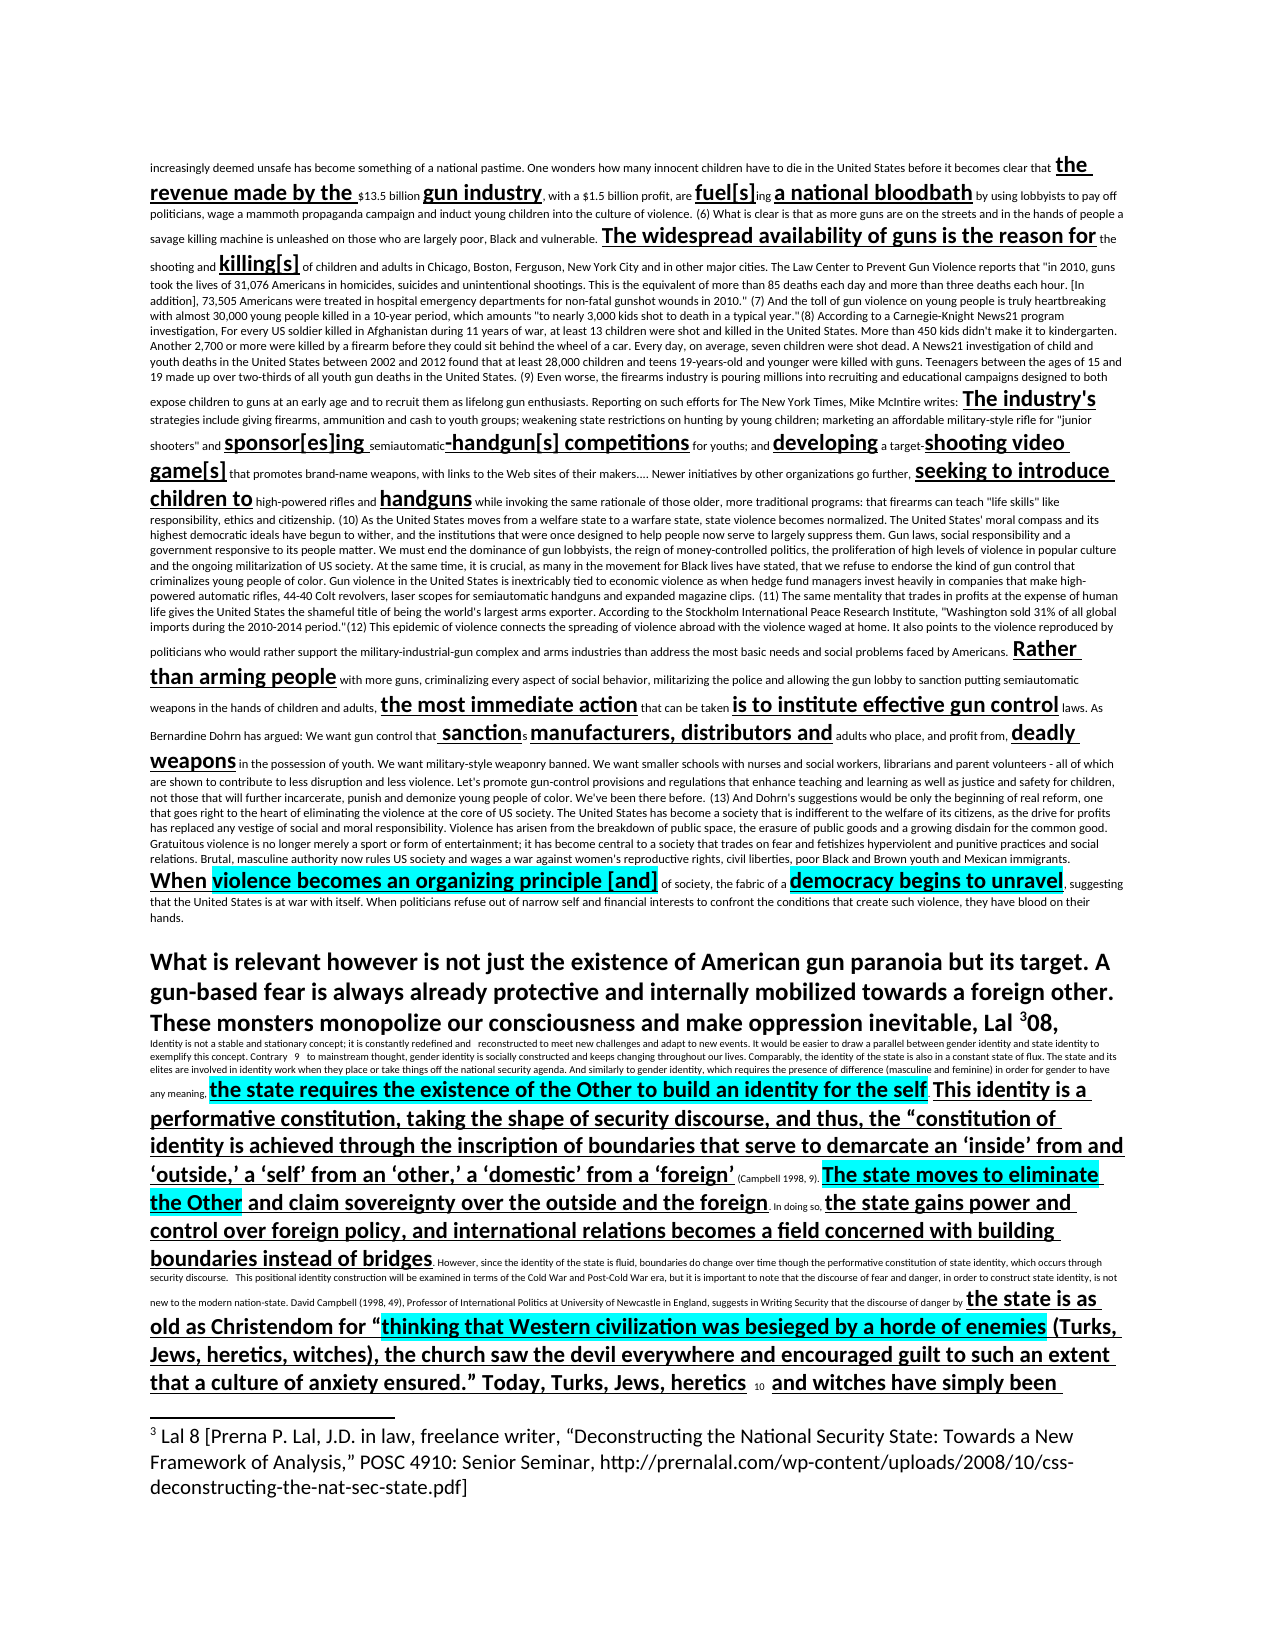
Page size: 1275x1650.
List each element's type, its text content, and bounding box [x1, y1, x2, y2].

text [150, 1157, 1125, 1397]
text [150, 150, 1125, 925]
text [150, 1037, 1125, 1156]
subtitle What is relevant however is not just the existence of American gun paranoia but its target. A gun-based fear is always already protective and internally mobilized towards a foreign other. These monsters monopolize our consciousness and make oppression inevitable, Lal 08, [150, 946, 1125, 1037]
